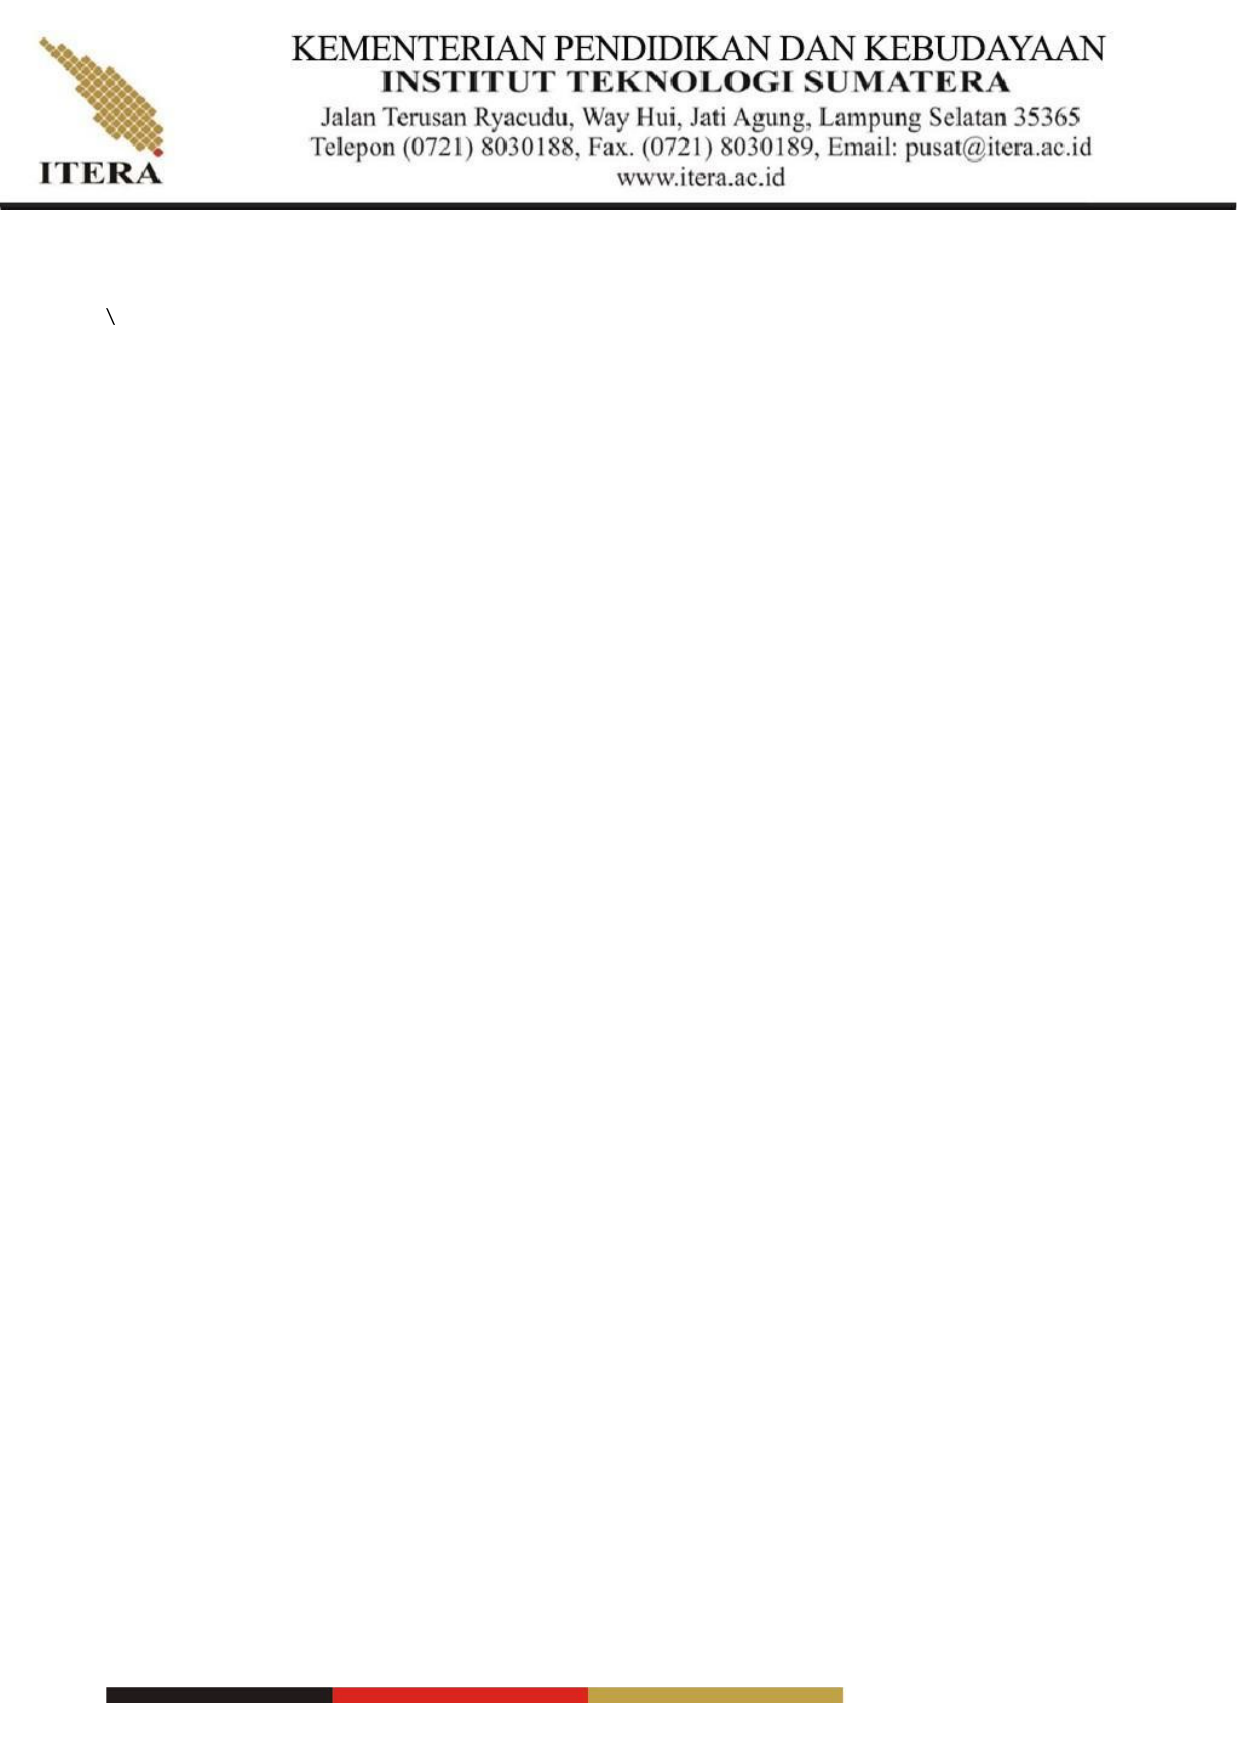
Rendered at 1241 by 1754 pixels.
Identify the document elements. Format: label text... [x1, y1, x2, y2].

picture [106, 1687, 847, 1703]
picture [0, 30, 1237, 210]
text \ [106, 302, 1134, 330]
